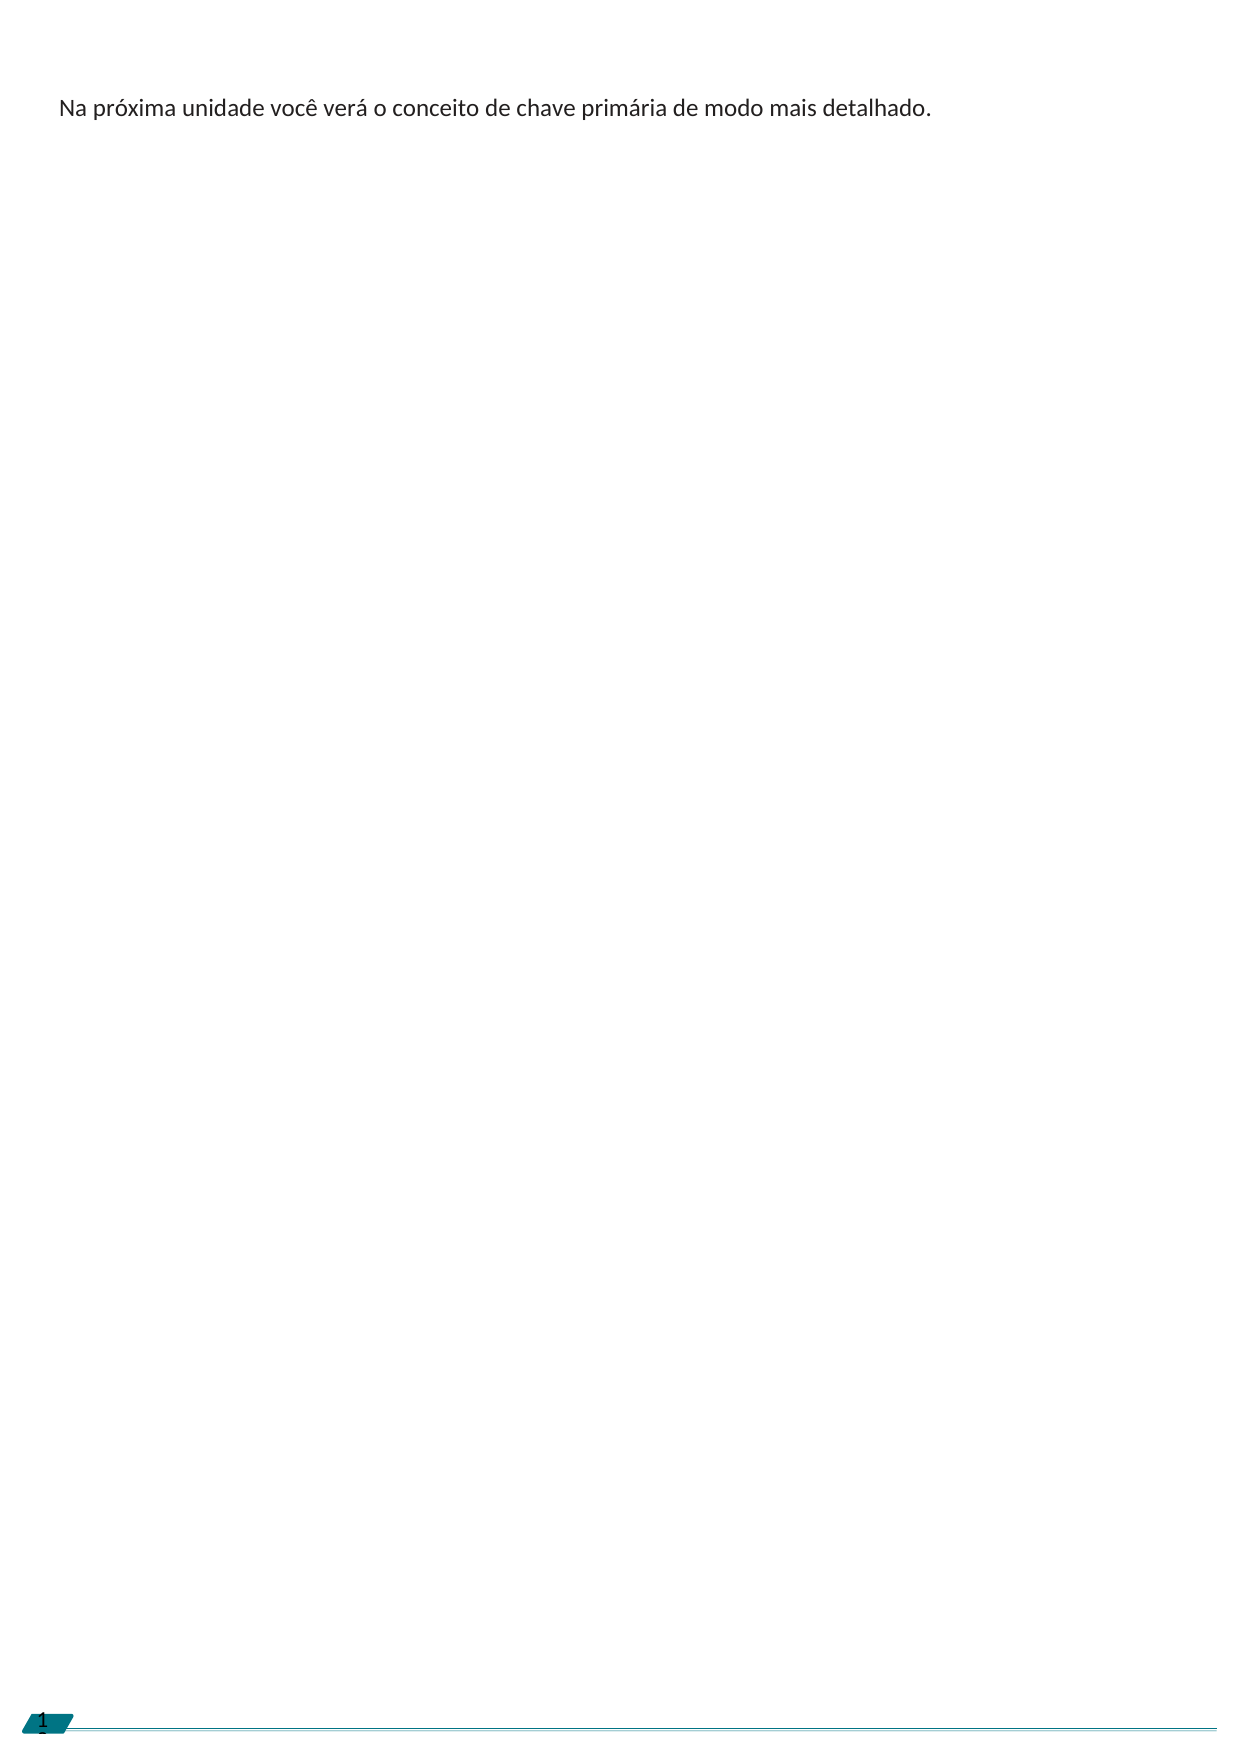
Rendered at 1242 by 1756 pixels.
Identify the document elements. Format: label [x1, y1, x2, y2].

text [59, 92, 1069, 122]
